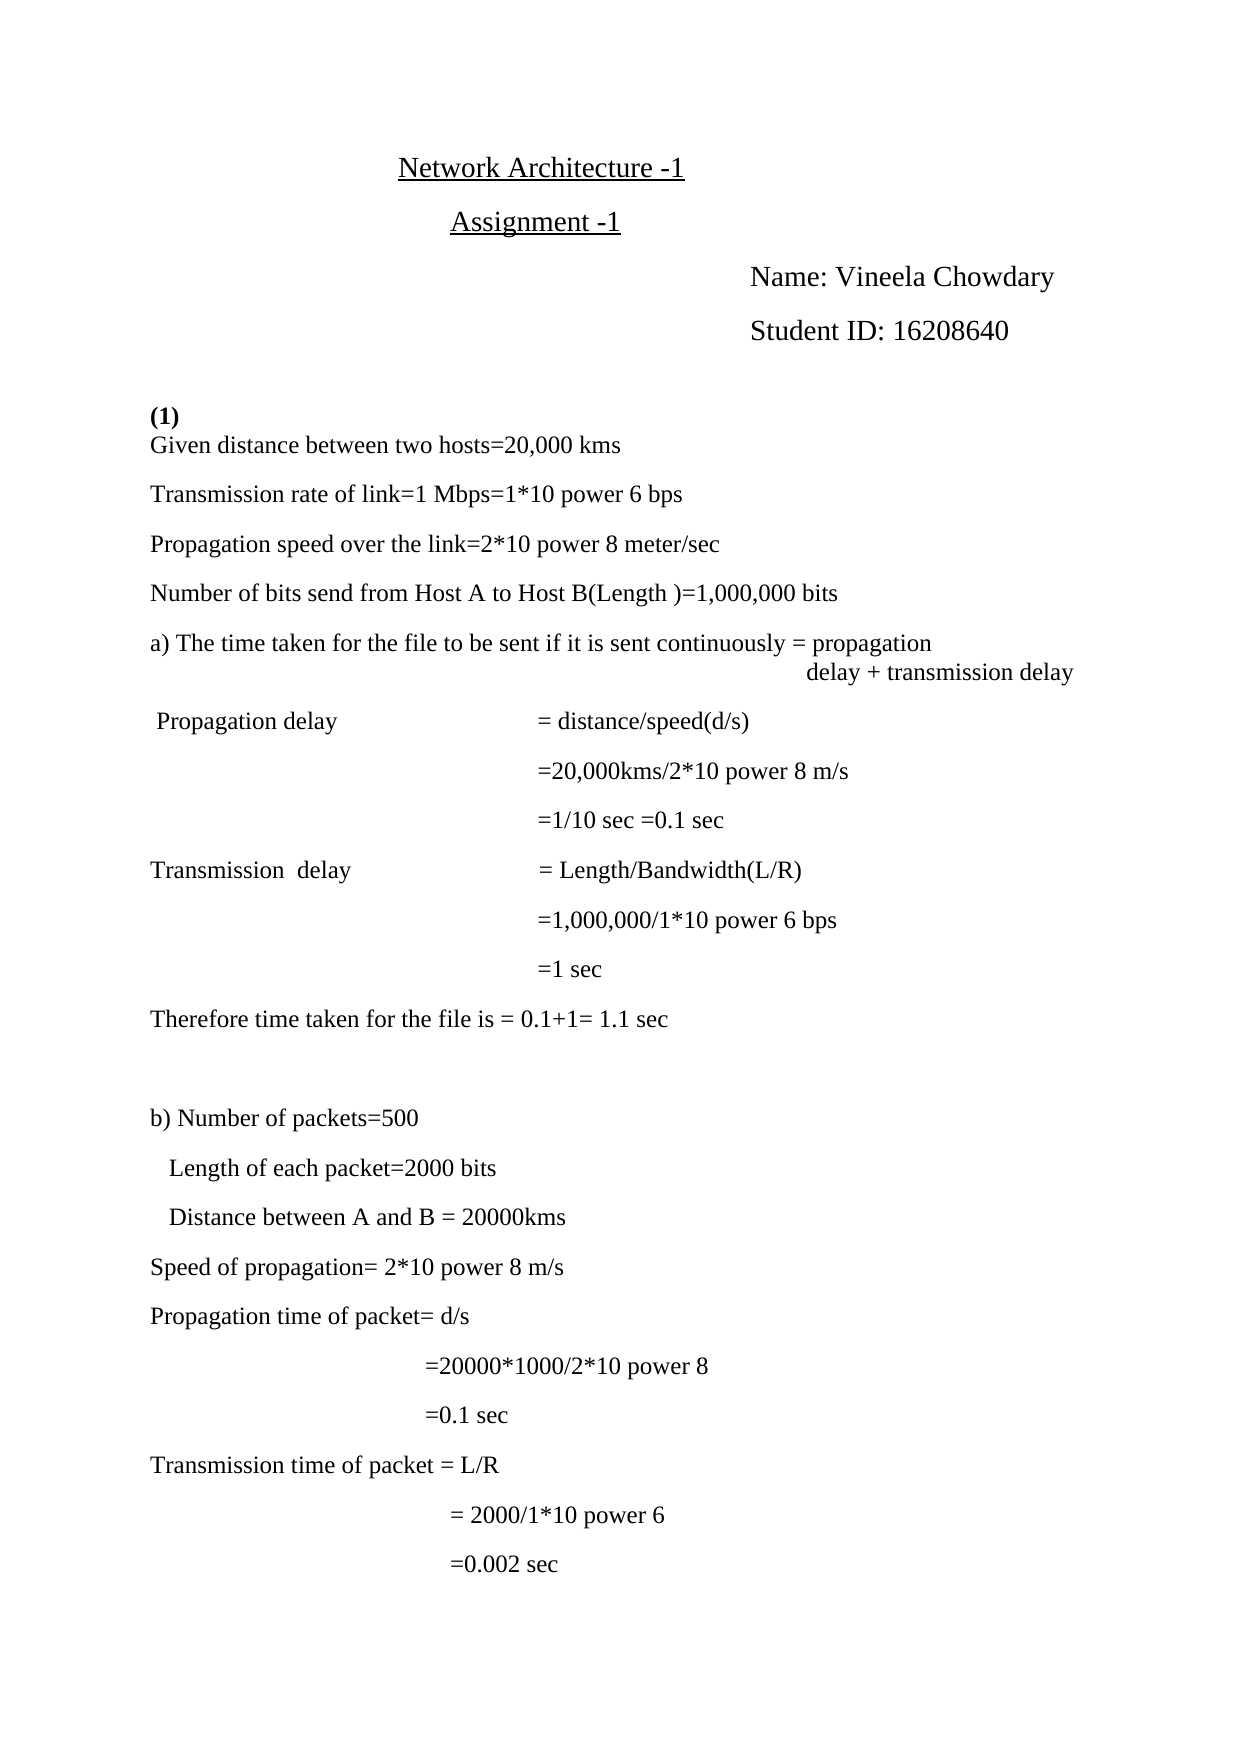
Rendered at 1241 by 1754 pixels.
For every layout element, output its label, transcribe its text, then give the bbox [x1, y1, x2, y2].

text Propagation time of packet= d/s [150, 1301, 1090, 1330]
text Given distance between two hosts=20,000 kms [150, 430, 1090, 458]
text Network Architecture -1 [150, 150, 1090, 183]
text b) Number of packets=500 [150, 1103, 1090, 1132]
text Transmission rate of link=1 Mbps=1*10 power 6 bps [150, 479, 1090, 508]
text Distance between A and B = 20000kms [150, 1202, 1090, 1231]
text =1/10 sec =0.1 sec [150, 806, 1090, 834]
text Name: Vineela Chowdary [150, 259, 1090, 292]
text Speed of propagation= 2*10 power 8 m/s [150, 1252, 1090, 1281]
text Length of each packet=2000 bits [150, 1153, 1090, 1181]
text =1,000,000/1*10 power 6 bps [150, 905, 1090, 933]
text Transmission delay = Length/Bandwidth(L/R) [150, 855, 1090, 884]
text a) The time taken for the file to be sent if it is sent continuously = propagation delay + transmission delay [150, 628, 1090, 686]
text =0.1 sec [150, 1401, 1090, 1429]
text =20,000kms/2*10 power 8 m/s [150, 756, 1090, 785]
text = 2000/1*10 power 6 [150, 1500, 1090, 1528]
text =20000*1000/2*10 power 8 [150, 1351, 1090, 1380]
text Propagation speed over the link=2*10 power 8 meter/sec [150, 529, 1090, 558]
text Assignment -1 [150, 204, 1090, 238]
text =1 sec [150, 954, 1090, 983]
text Number of bits send from Host A to Host B(Length )=1,000,000 bits [150, 578, 1090, 607]
text Therefore time taken for the file is = 0.1+1= 1.1 sec [150, 1004, 1090, 1033]
text Transmission time of packet = L/R [150, 1450, 1090, 1479]
text Propagation delay = distance/speed(d/s) [150, 706, 1090, 735]
text (1) [150, 401, 1090, 430]
text Student ID: 16208640 [150, 313, 1090, 380]
text =0.002 sec [150, 1549, 1090, 1578]
